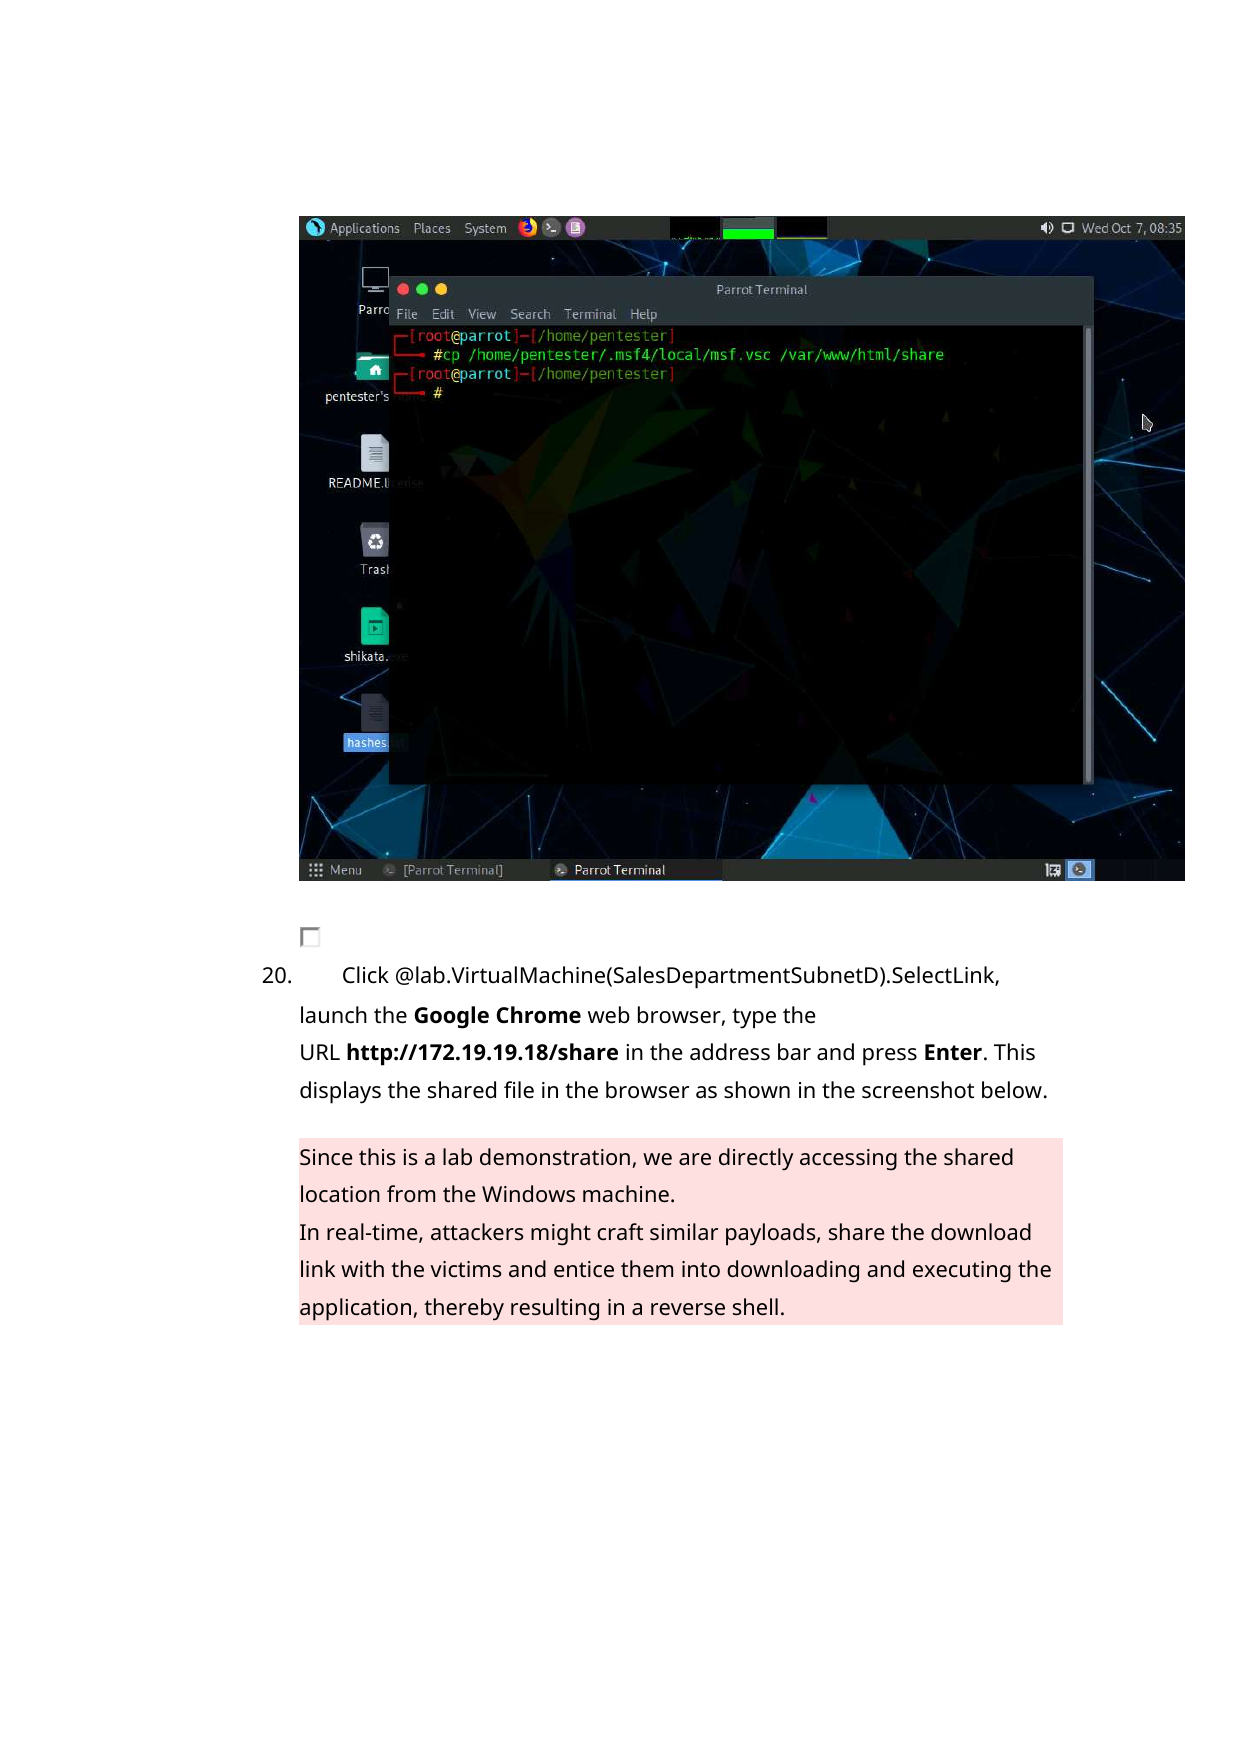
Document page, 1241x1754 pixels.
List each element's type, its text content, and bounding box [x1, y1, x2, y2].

list Click @lab.VirtualMachine(SalesDepartmentSubnetD).SelectLink, launch the Google Chrome web browser, type the URL http://172.19.19.18/share in the address bar and press Enter. This displays the shared file in the browser as shown in the screenshot below. [262, 921, 1063, 1108]
picture [299, 216, 1185, 881]
text Since this is a lab demonstration, we are directly accessing the shared location from the Windows machine. In real-time, attackers might craft similar payloads, share the download link with the victims and entice them into downloading and executing the application, thereby resulting in a reverse shell. [299, 1138, 1063, 1325]
